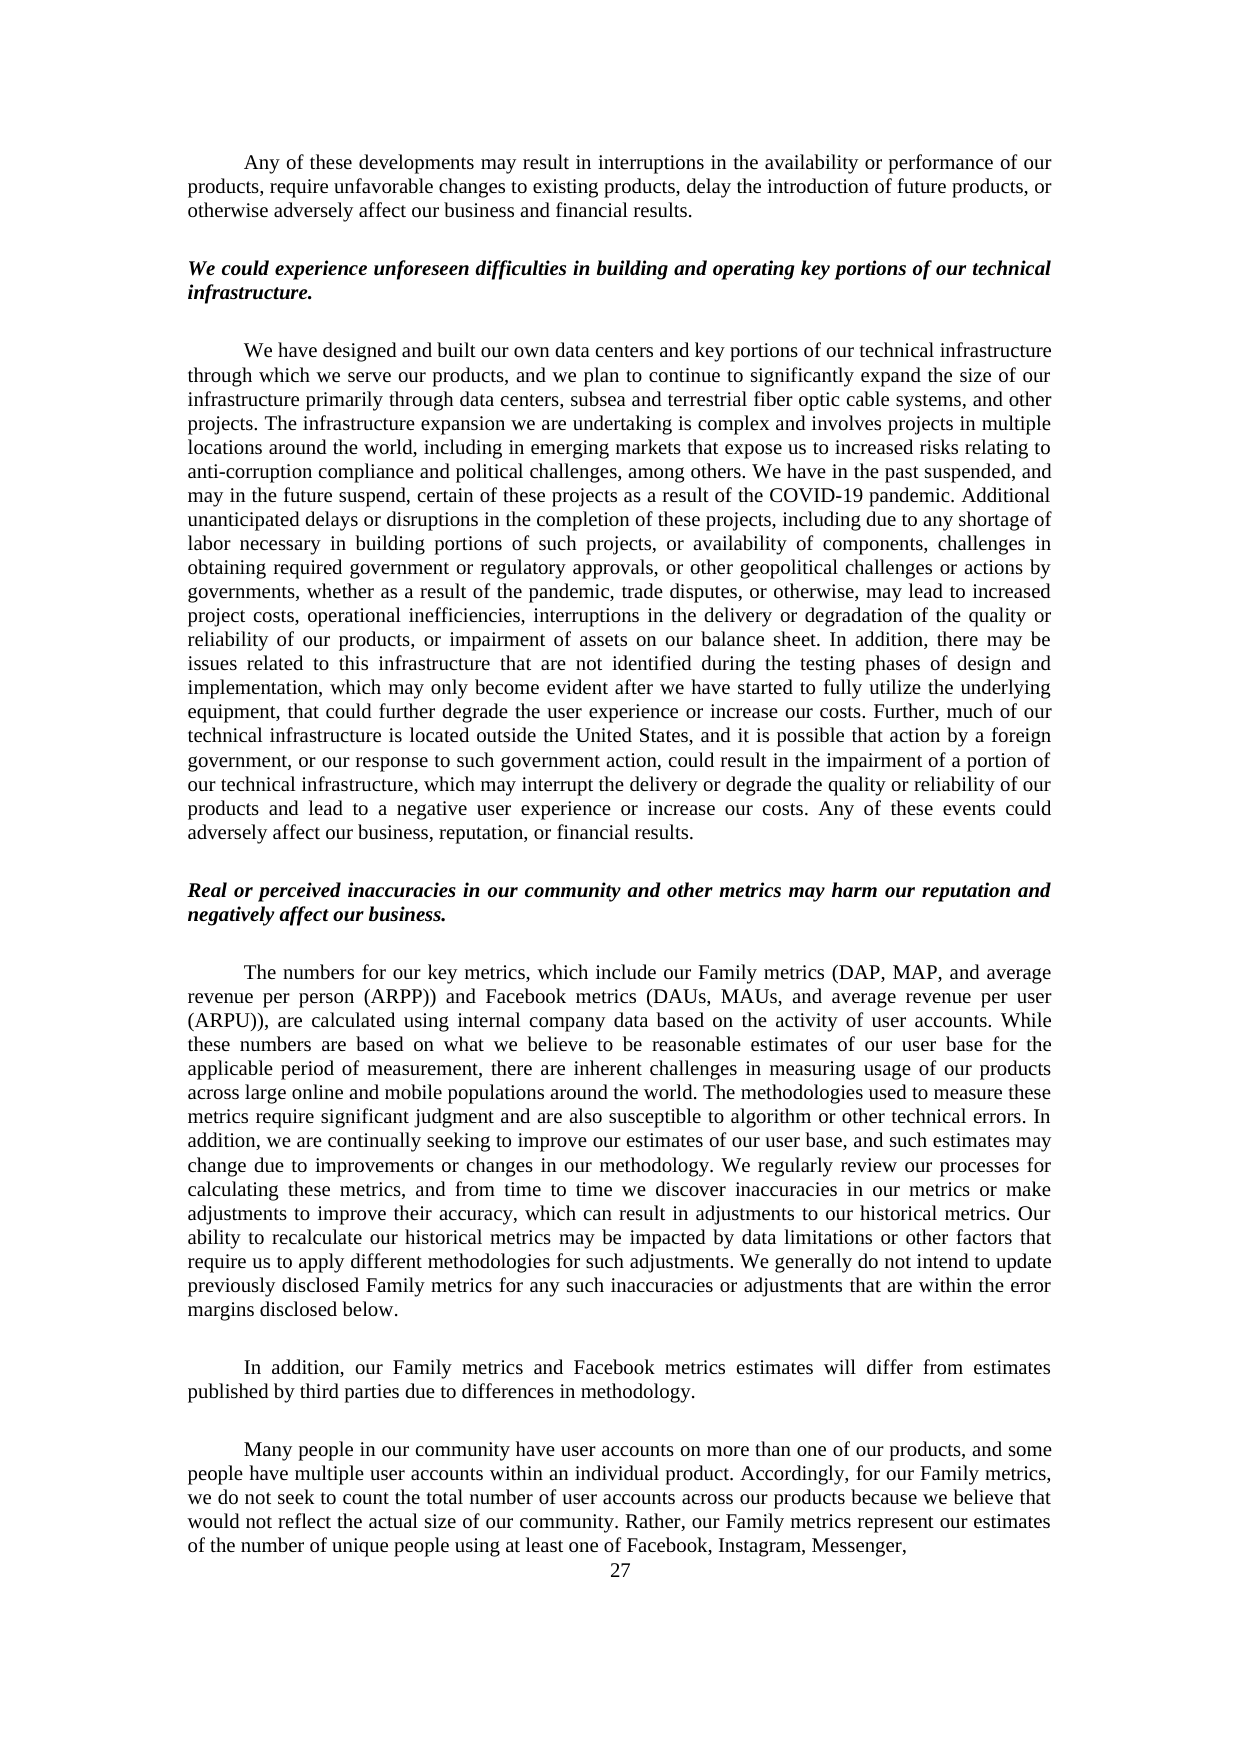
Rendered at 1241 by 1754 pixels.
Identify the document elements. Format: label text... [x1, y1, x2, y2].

text We have designed and built our own data centers and key portions of our technical infrastructure through which we serve our products, and we plan to continue to significantly expand the size of our infrastructure primarily through data centers, subsea and terrestrial fiber optic cable systems, and other projects. The infrastructure expansion we are undertaking is complex and involves projects in multiple locations around the world, including in emerging markets that expose us to increased risks relating to anti-corruption compliance and political challenges, among others. We have in the past suspended, and may in the future suspend, certain of these projects as a result of the COVID-19 pandemic. Additional unanticipated delays or disruptions in the completion of these projects, including due to any shortage of labor necessary in building portions of such projects, or availability of components, challenges in obtaining required government or regulatory approvals, or other geopolitical challenges or actions by governments, whether as a result of the pandemic, trade disputes, or otherwise, may lead to increased project costs, operational inefficiencies, interruptions in the delivery or degradation of the quality or reliability of our products, or impairment of assets on our balance sheet. In addition, there may be issues related to this infrastructure that are not identified during the testing phases of design and implementation, which may only become evident after we have started to fully utilize the underlying equipment, that could further degrade the user experience or increase our costs. Further, much of our technical infrastructure is located outside the United States, and it is possible that action by a foreign government, or our response to such government action, could result in the impairment of a portion of our technical infrastructure, which may interrupt the delivery or degrade the quality or reliability of our products and lead to a negative user experience or increase our costs. Any of these events could adversely affect our business, reputation, or financial results. [187, 338, 1053, 844]
text Many people in our community have user accounts on more than one of our products, and some people have multiple user accounts within an individual product. Accordingly, for our Family metrics, we do not seek to count the total number of user accounts across our products because we believe that would not reflect the actual size of our community. Rather, our Family metrics represent our estimates of the number of unique people using at least one of Facebook, Instagram, Messenger, [187, 1437, 1053, 1557]
text In addition, our Family metrics and Facebook metrics estimates will differ from estimates published by third parties due to differences in methodology. [187, 1355, 1053, 1403]
text 27 [187, 1557, 1053, 1582]
text We could experience unforeseen difficulties in building and operating key portions of our technical infrastructure. [187, 256, 1053, 304]
text Any of these developments may result in interruptions in the availability or performance of our products, require unfavorable changes to existing products, delay the introduction of future products, or otherwise adversely affect our business and financial results. [187, 150, 1053, 222]
text The numbers for our key metrics, which include our Family metrics (DAP, MAP, and average revenue per person (ARPP)) and Facebook metrics (DAUs, MAUs, and average revenue per user (ARPU)), are calculated using internal company data based on the activity of user accounts. While these numbers are based on what we believe to be reasonable estimates of our user base for the applicable period of measurement, there are inherent challenges in measuring usage of our products across large online and mobile populations around the world. The methodologies used to measure these metrics require significant judgment and are also susceptible to algorithm or other technical errors. In addition, we are continually seeking to improve our estimates of our user base, and such estimates may change due to improvements or changes in our methodology. We regularly review our processes for calculating these metrics, and from time to time we discover inaccuracies in our metrics or make adjustments to improve their accuracy, which can result in adjustments to our historical metrics. Our ability to recalculate our historical metrics may be impacted by data limitations or other factors that require us to apply different methodologies for such adjustments. We generally do not intend to update previously disclosed Family metrics for any such inaccuracies or adjustments that are within the error margins disclosed below. [187, 960, 1053, 1321]
text Real or perceived inaccuracies in our community and other metrics may harm our reputation and negatively affect our business. [187, 878, 1053, 926]
